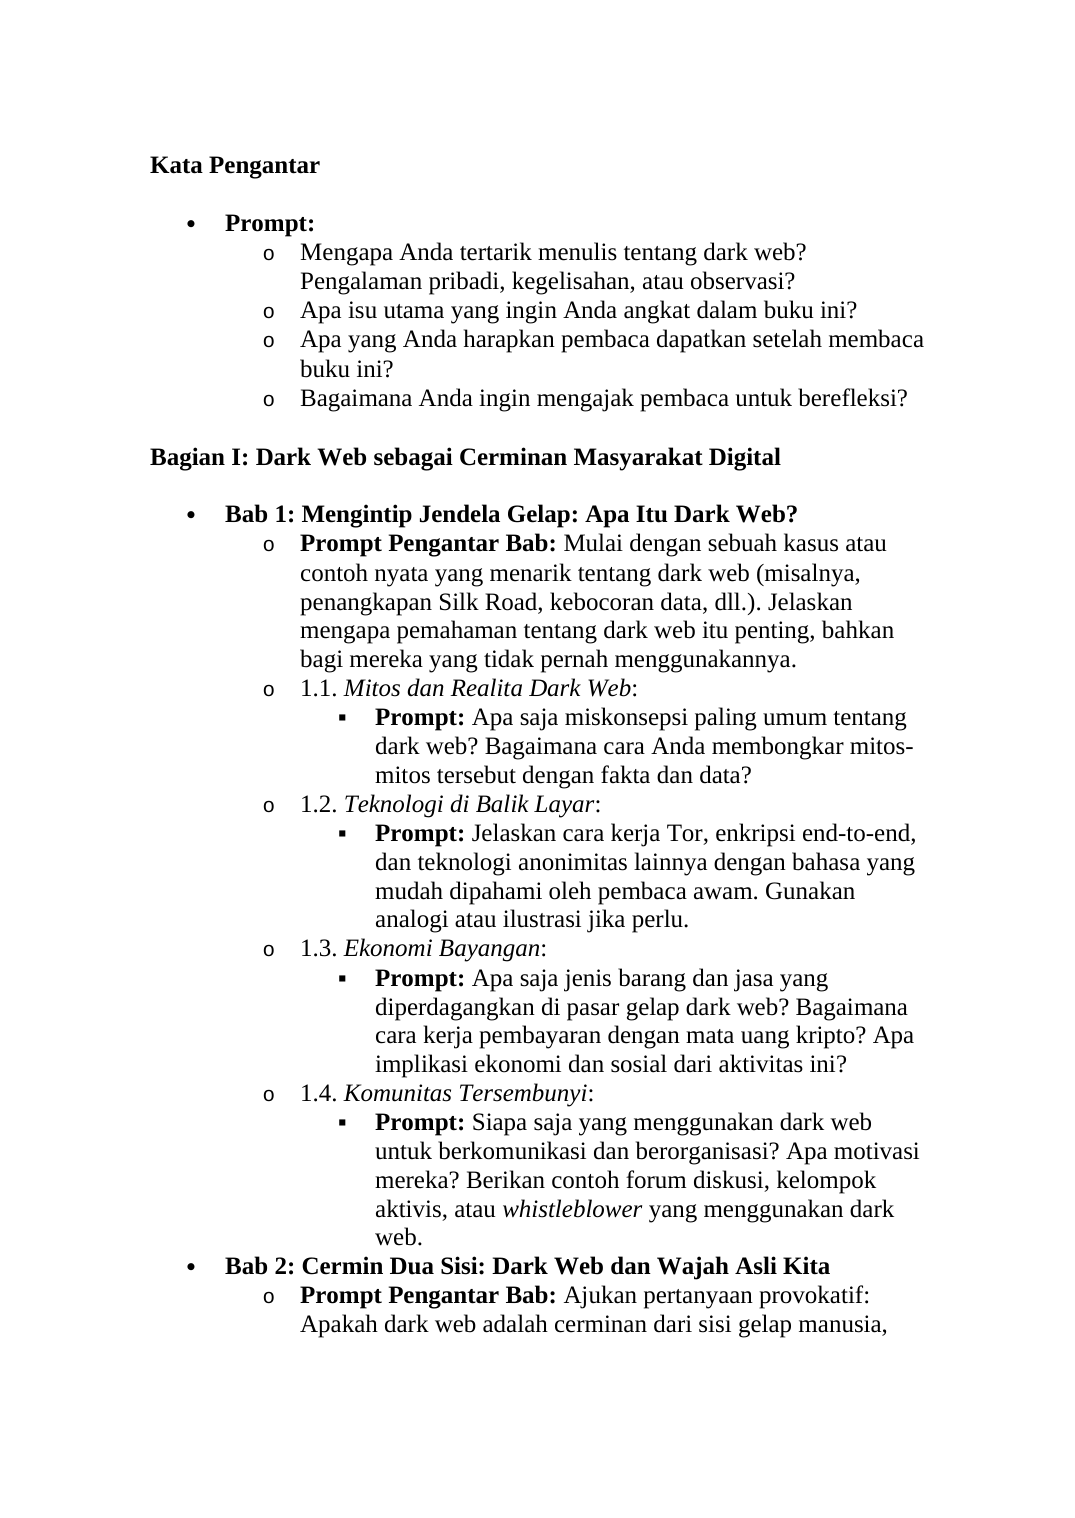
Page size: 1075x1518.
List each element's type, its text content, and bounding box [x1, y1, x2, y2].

list Bab 1: Mengintip Jendela Gelap: Apa Itu Dark Web? [187, 499, 925, 528]
list Prompt: Siapa saja yang menggunakan dark web untuk berkomunikasi dan berorganisasi? Apa motivasi mereka? Berikan contoh forum diskusi, kelompok aktivis, atau whistleblower yang menggunakan dark web. [337, 1107, 925, 1251]
list 1.4. Komunitas Tersembunyi: [262, 1078, 925, 1107]
list Bab 2: Cermin Dua Sisi: Dark Web dan Wajah Asli Kita [187, 1251, 925, 1280]
list 1.1. Mitos dan Realita Dark Web: [262, 673, 925, 702]
list Bagaimana Anda ingin mengajak pembaca untuk berefleksi? [262, 383, 925, 412]
list Prompt: Jelaskan cara kerja Tor, enkripsi end-to-end, dan teknologi anonimitas lainnya dengan bahasa yang mudah dipahami oleh pembaca awam. Gunakan analogi atau ilustrasi jika perlu. [337, 818, 925, 933]
list Mengapa Anda tertarik menulis tentang dark web? Pengalaman pribadi, kegelisahan, atau observasi? [262, 237, 925, 295]
list Apa yang Anda harapkan pembaca dapatkan setelah membaca buku ini? [262, 324, 925, 383]
list 1.2. Teknologi di Balik Layar: [262, 789, 925, 818]
list Prompt: [187, 208, 925, 237]
list Prompt: Apa saja miskonsepsi paling umum tentang dark web? Bagaimana cara Anda membongkar mitos-mitos tersebut dengan fakta dan data? [337, 702, 925, 789]
list 1.3. Ekonomi Bayangan: [262, 933, 925, 963]
list Apa isu utama yang ingin Anda angkat dalam buku ini? [262, 295, 925, 324]
text Kata Pengantar [150, 150, 925, 179]
text Bagian I: Dark Web sebagai Cerminan Masyarakat Digital [150, 442, 925, 470]
list Prompt: Apa saja jenis barang dan jasa yang diperdagangkan di pasar gelap dark web? Bagaimana cara kerja pembayaran dengan mata uang kripto? Apa implikasi ekonomi dan sosial dari aktivitas ini? [337, 963, 925, 1078]
list Prompt Pengantar Bab: Mulai dengan sebuah kasus atau contoh nyata yang menarik tentang dark web (misalnya, penangkapan Silk Road, kebocoran data, dll.). Jelaskan mengapa pemahaman tentang dark web itu penting, bahkan bagi mereka yang tidak pernah menggunakannya. [262, 528, 925, 673]
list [262, 1280, 925, 1338]
